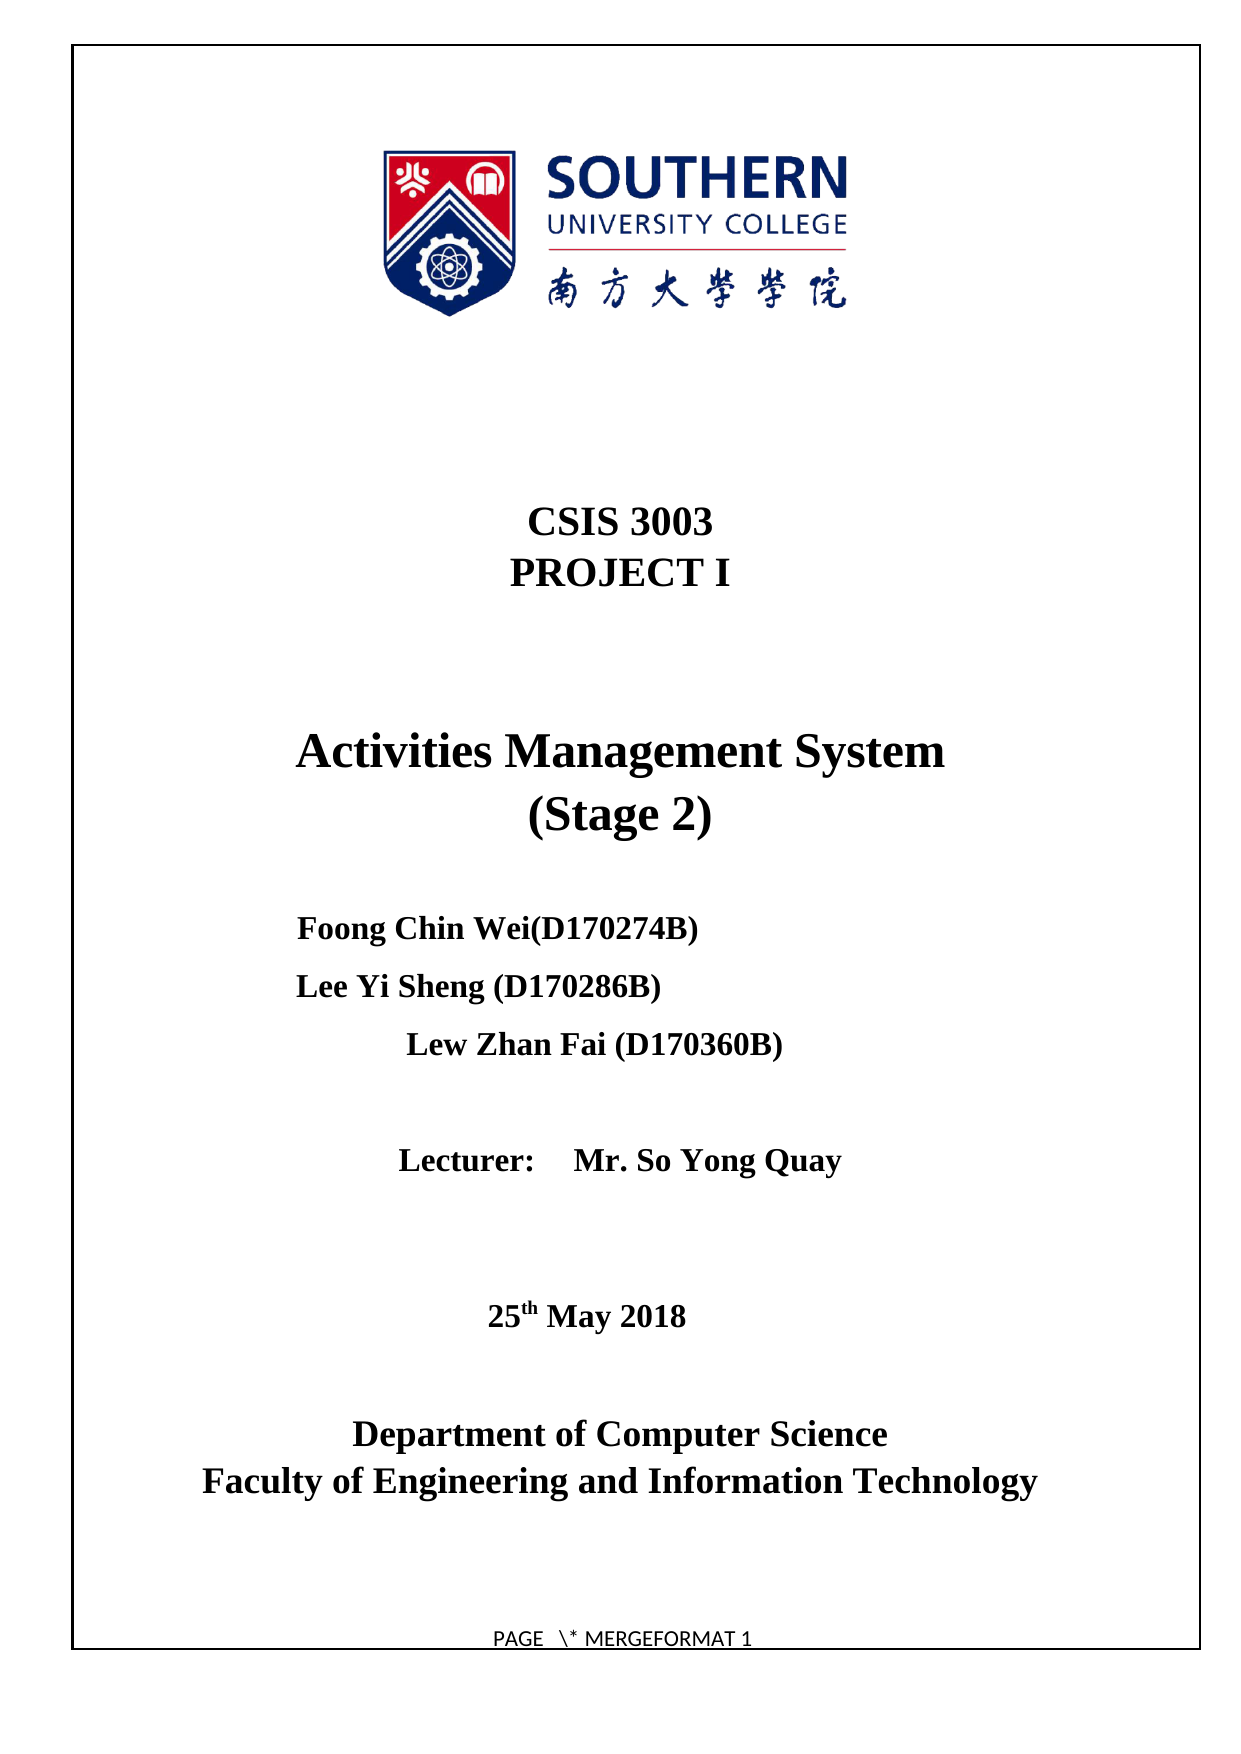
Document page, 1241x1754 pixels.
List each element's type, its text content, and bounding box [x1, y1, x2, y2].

text Foong Chin Wei(D170274B) [187, 909, 1053, 947]
text (Stage 2) [187, 783, 1053, 841]
text Faculty of Engineering and Information Technology [187, 1458, 1053, 1501]
text Lew Zhan Fai (D170360B) [362, 1025, 1053, 1063]
picture [381, 150, 859, 323]
text PROJECT I [187, 548, 1053, 596]
text CSIS 3003 [187, 496, 1053, 544]
text 25th May 2018 [412, 1296, 1053, 1334]
text Lee Yi Sheng (D170286B) [187, 967, 1053, 1005]
text Lecturer: Mr. So Yong Quay [187, 1141, 1053, 1179]
text Department of Computer Science [187, 1412, 1053, 1455]
text Activities Management System [187, 721, 1053, 779]
